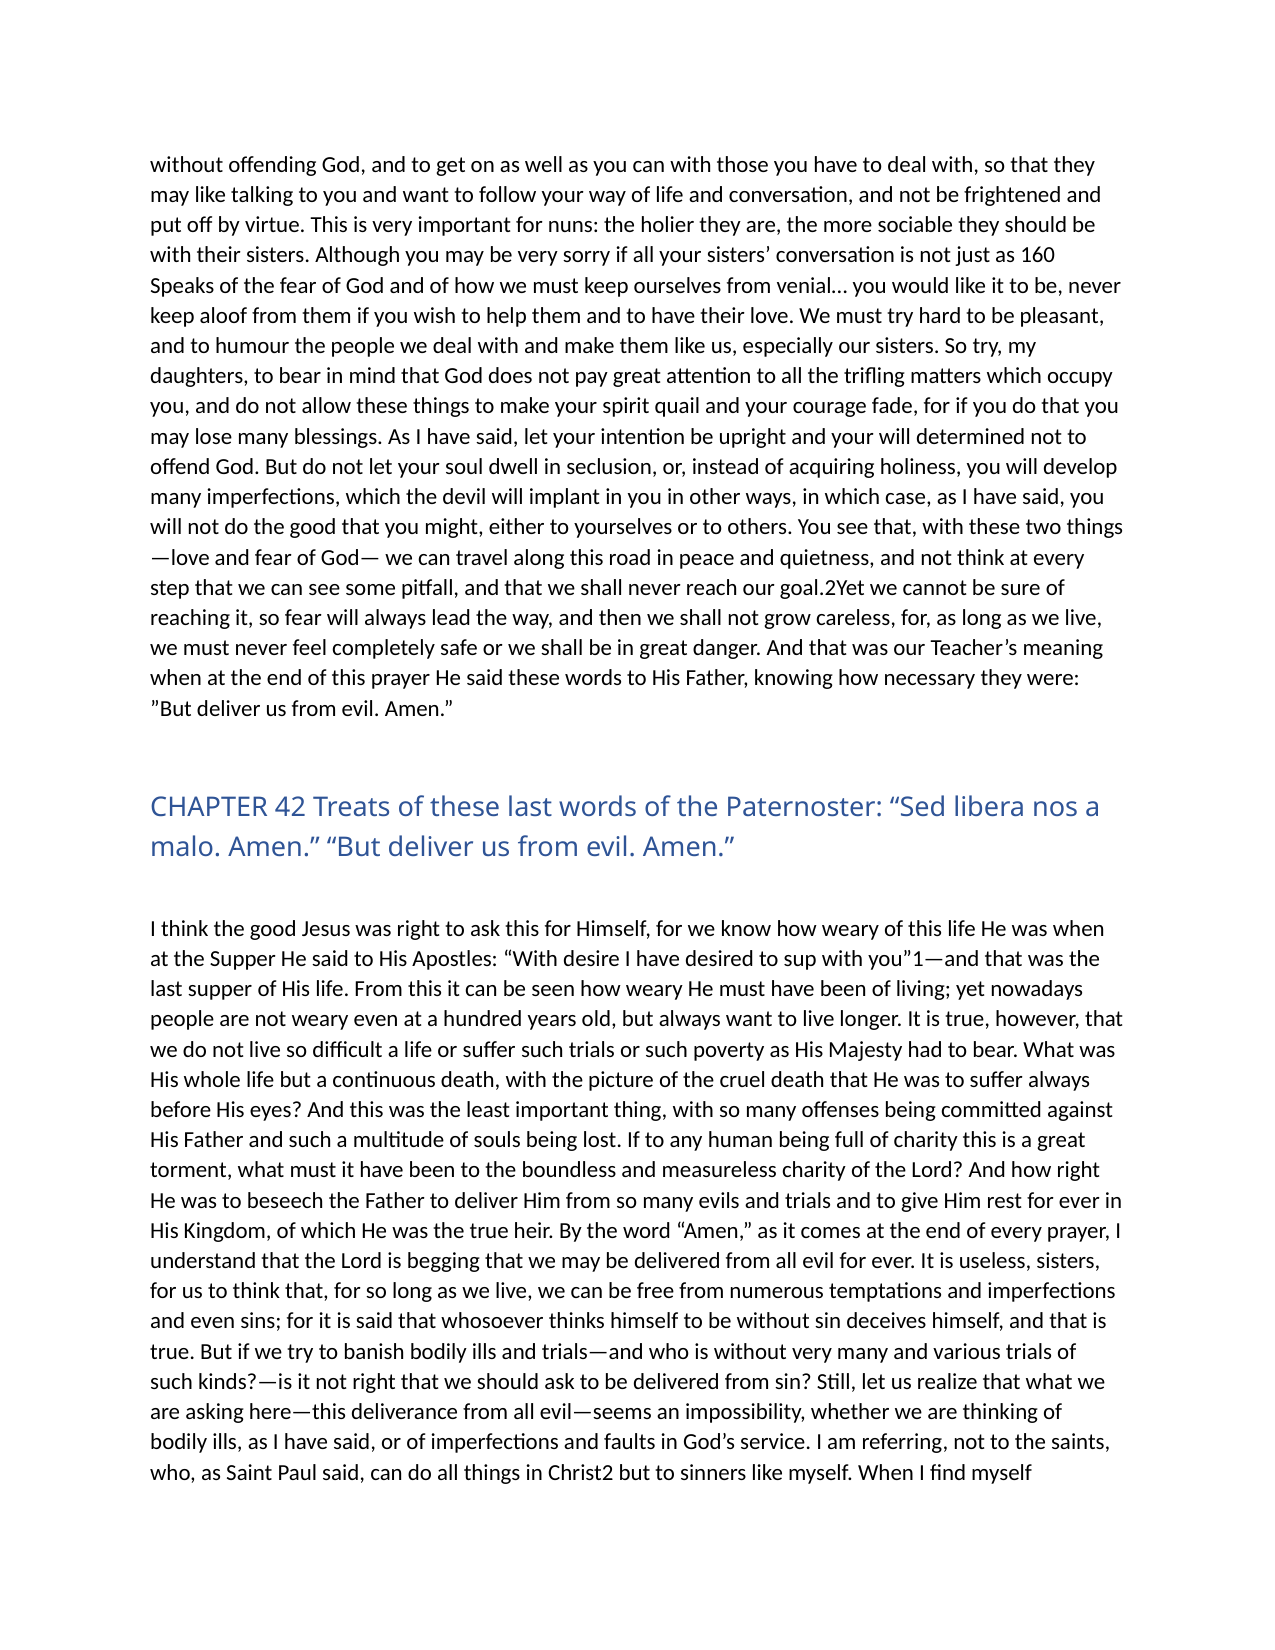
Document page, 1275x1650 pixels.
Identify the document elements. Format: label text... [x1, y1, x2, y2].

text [150, 914, 1125, 1486]
subtitle CHAPTER 42 Treats of these last words of the Paternoster: “Sed libera nos a malo. Amen.” “But deliver us from evil. Amen.” [150, 787, 1125, 864]
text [150, 150, 1125, 722]
